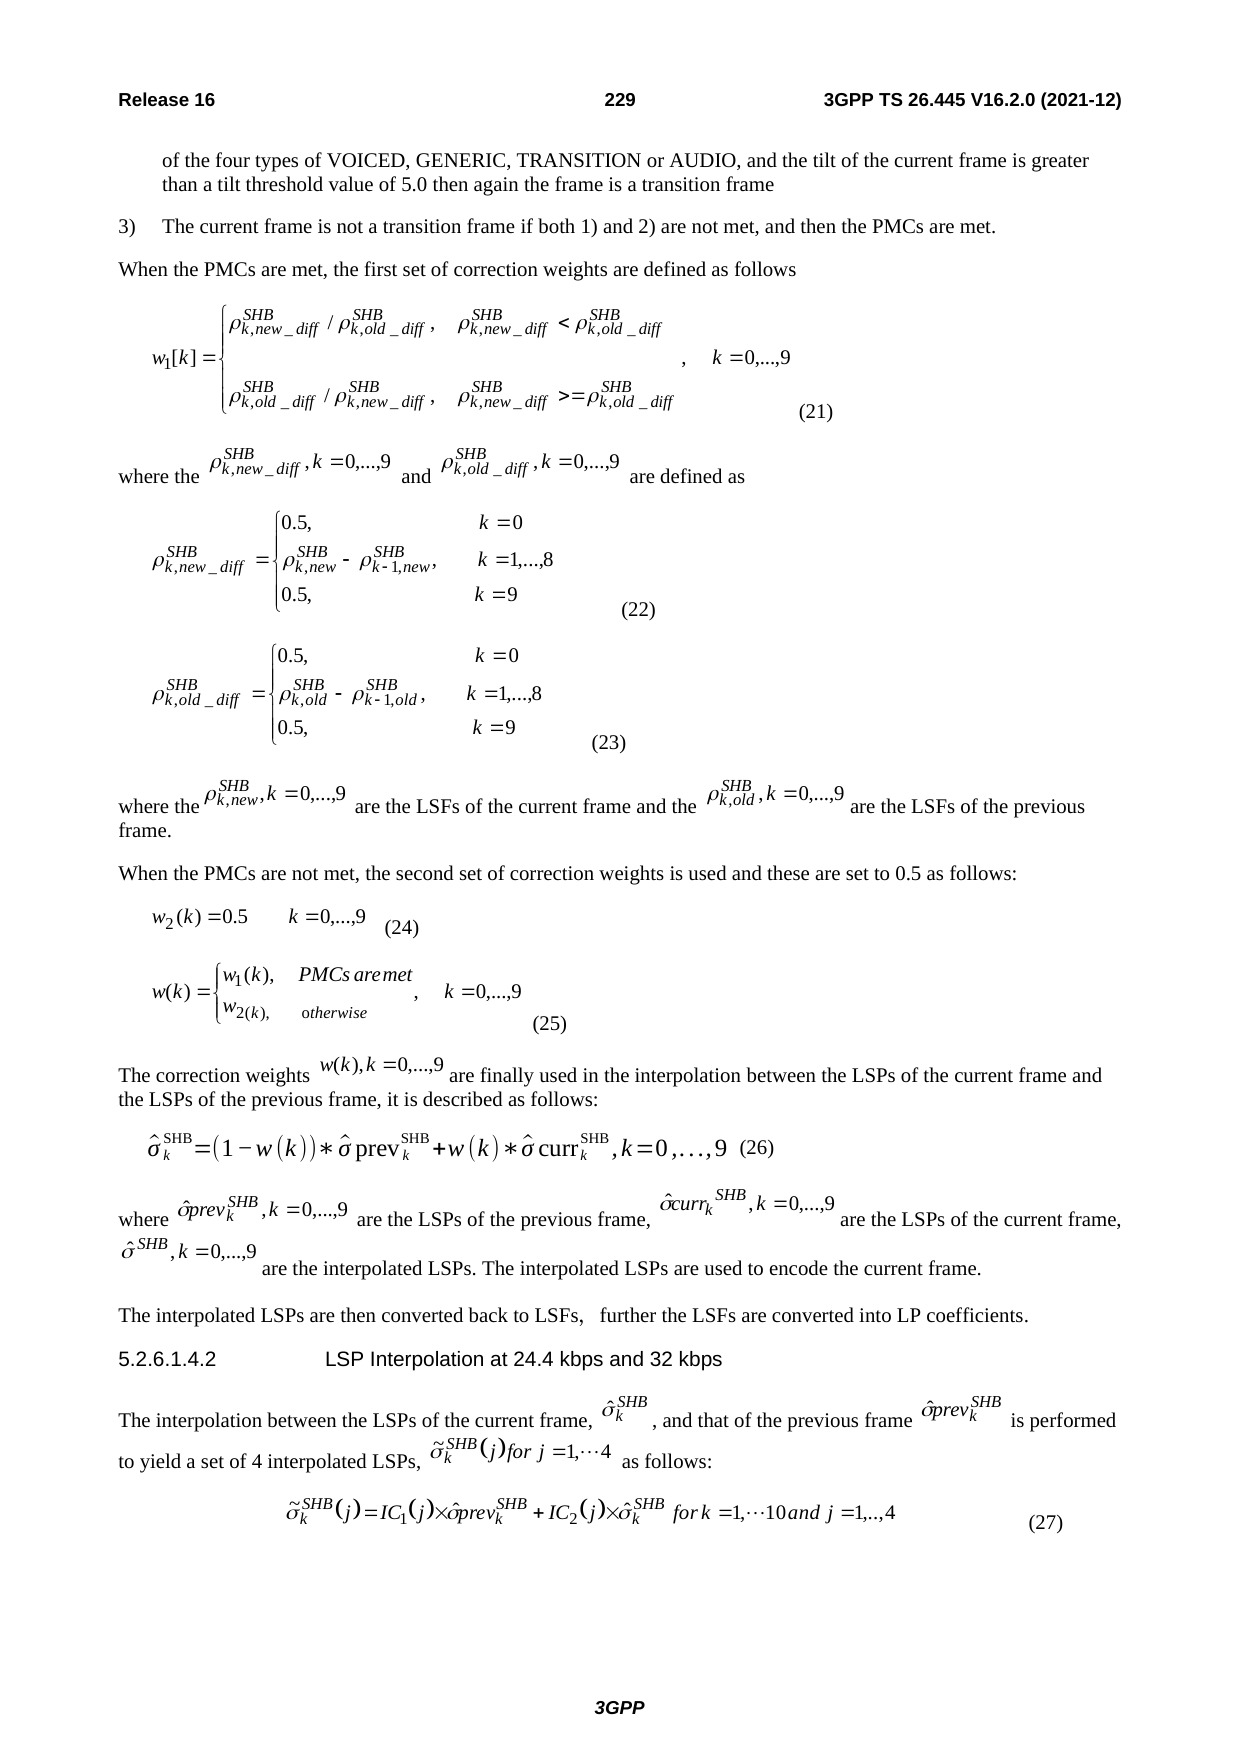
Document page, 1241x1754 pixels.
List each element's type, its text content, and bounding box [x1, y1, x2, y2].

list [118, 147, 1122, 196]
text where the and are defined as [118, 442, 1122, 488]
text where are the LSPs of the previous frame, are the LSPs of the current frame, are the interpolated LSPs. The interpolated LSPs are used to encode the current frame. [118, 1183, 1122, 1279]
text The interpolation between the LSPs of the current frame, , and that of the previous frame is performed to yield a set of 4 interpolated LSPs, as follows: [118, 1390, 1122, 1473]
text The interpolated LSPs are then converted back to LSFs，further the LSFs are converted into LP coefficients. [118, 1298, 1122, 1328]
text The correction weights are finally used in the interpolation between the LSPs of the current frame and the LSPs of the previous frame, it is described as follows: [118, 1053, 1122, 1111]
text where the are the LSFs of the current frame and the are the LSFs of the previous frame. [118, 773, 1122, 842]
list The current frame is not a transition frame if both 1) and 2) are not met, and then the PMCs are met. [118, 214, 1122, 238]
text When the PMCs are not met, the second set of correction weights is used and these are set to 0.5 as follows: [118, 860, 1122, 884]
text 5.2.6.1.4.2 LSP Interpolation at 24.4 kbps and 32 kbps [118, 1347, 1122, 1371]
text When the PMCs are met, the first set of correction weights are defined as follows [118, 257, 1122, 281]
